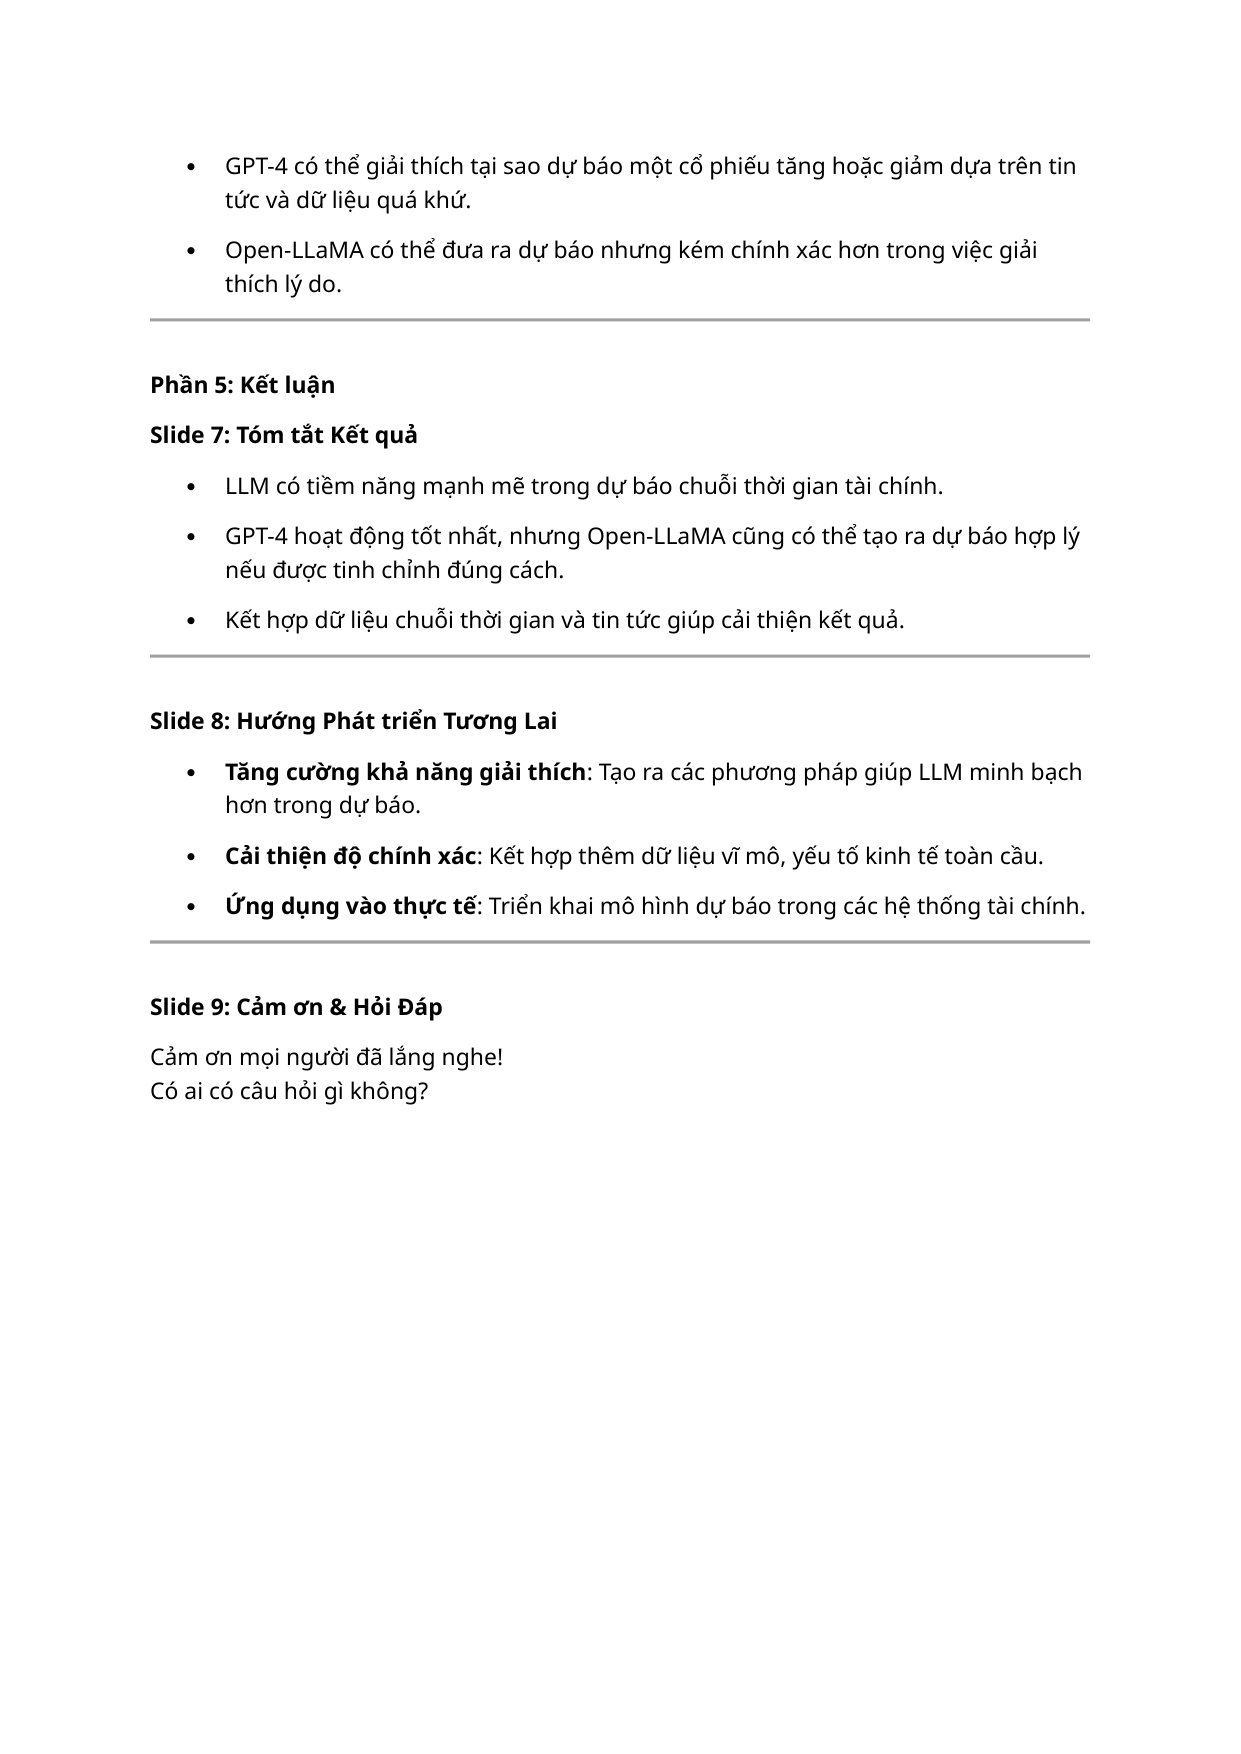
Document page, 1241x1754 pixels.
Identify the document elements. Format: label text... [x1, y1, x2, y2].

list GPT-4 hoạt động tốt nhất, nhưng Open-LLaMA cũng có thể tạo ra dự báo hợp lý nếu được tinh chỉnh đúng cách. [187, 520, 1090, 585]
text Slide 7: Tóm tắt Kết quả [150, 419, 1090, 450]
text Cảm ơn mọi người đã lắng nghe! Có ai có câu hỏi gì không? [150, 1041, 1090, 1106]
text Phần 5: Kết luận [150, 369, 1090, 400]
list Tăng cường khả năng giải thích: Tạo ra các phương pháp giúp LLM minh bạch hơn trong dự báo. [187, 755, 1090, 820]
list LLM có tiềm năng mạnh mẽ trong dự báo chuỗi thời gian tài chính. [187, 469, 1090, 501]
text Slide 8: Hướng Phát triển Tương Lai [150, 705, 1090, 736]
list Kết hợp dữ liệu chuỗi thời gian và tin tức giúp cải thiện kết quả. [187, 604, 1090, 635]
list GPT-4 có thể giải thích tại sao dự báo một cổ phiếu tăng hoặc giảm dựa trên tin tức và dữ liệu quá khứ. [187, 150, 1090, 215]
text Slide 9: Cảm ơn & Hỏi Đáp [150, 991, 1090, 1022]
list Cải thiện độ chính xác: Kết hợp thêm dữ liệu vĩ mô, yếu tố kinh tế toàn cầu. [187, 839, 1090, 871]
list Ứng dụng vào thực tế: Triển khai mô hình dự báo trong các hệ thống tài chính. [187, 890, 1090, 921]
list Open-LLaMA có thể đưa ra dự báo nhưng kém chính xác hơn trong việc giải thích lý do. [187, 234, 1090, 299]
